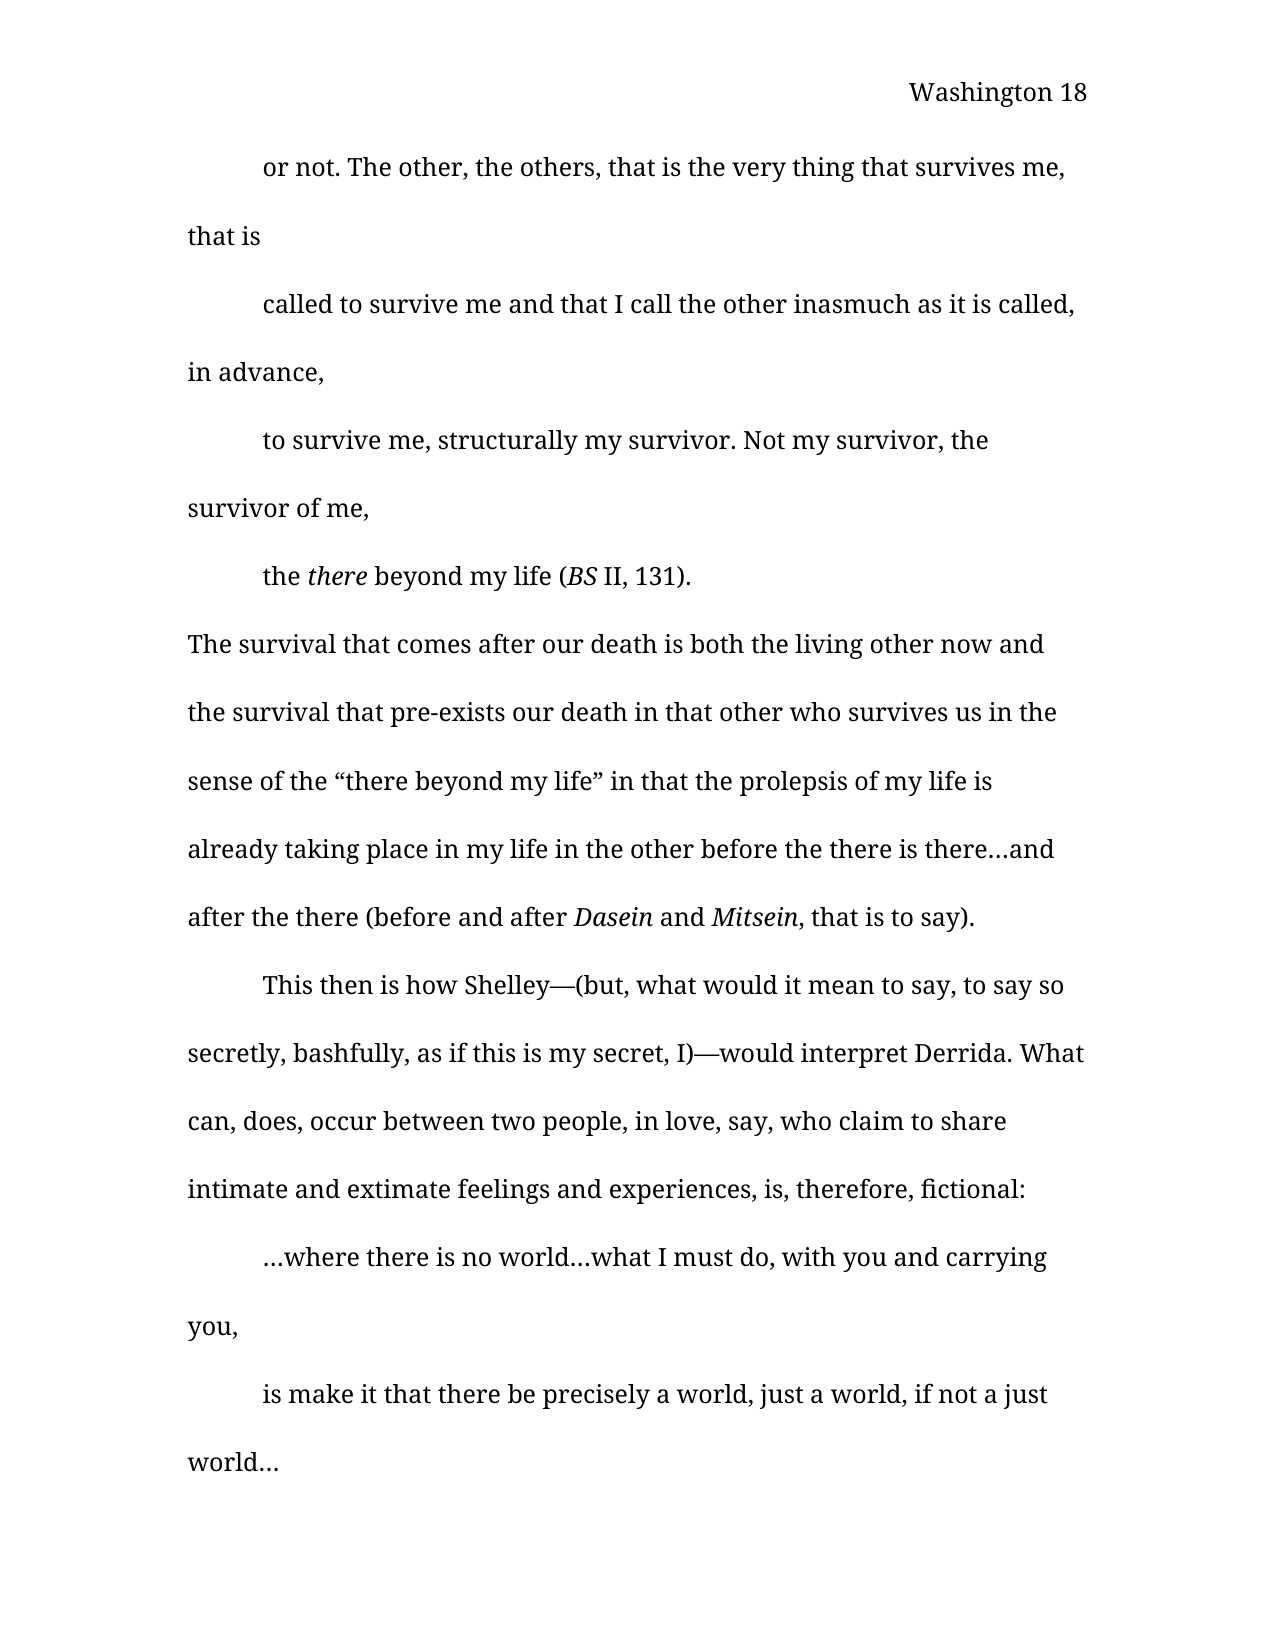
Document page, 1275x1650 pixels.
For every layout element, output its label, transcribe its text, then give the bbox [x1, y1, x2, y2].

text the there beyond my life (BS II, 131). [187, 559, 1087, 593]
text This then is how Shelley—(but, what would it mean to say, to say so secretly, bashfully, as if this is my secret, I)—would interpret Derrida. What can, does, occur between two people, in love, say, who claim to share intimate and extimate feelings and experiences, is, therefore, fictional: [187, 967, 1087, 1206]
text called to survive me and that I call the other inasmuch as it is called, in advance, [187, 286, 1087, 388]
text or not. The other, the others, that is the very thing that survives me, that is [187, 150, 1087, 252]
text The survival that comes after our death is both the living other now and the survival that pre-exists our death in that other who survives us in the sense of the “there beyond my life” in that the prolepsis of my life is already taking place in my life in the other before the there is there…and after the there (before and after Dasein and Mitsein, that is to say). [187, 627, 1087, 933]
text …where there is no world…what I must do, with you and carrying you, [187, 1240, 1087, 1342]
text is make it that there be precisely a world, just a world, if not a just world… [187, 1376, 1087, 1478]
text to survive me, structurally my survivor. Not my survivor, the survivor of me, [187, 422, 1087, 525]
